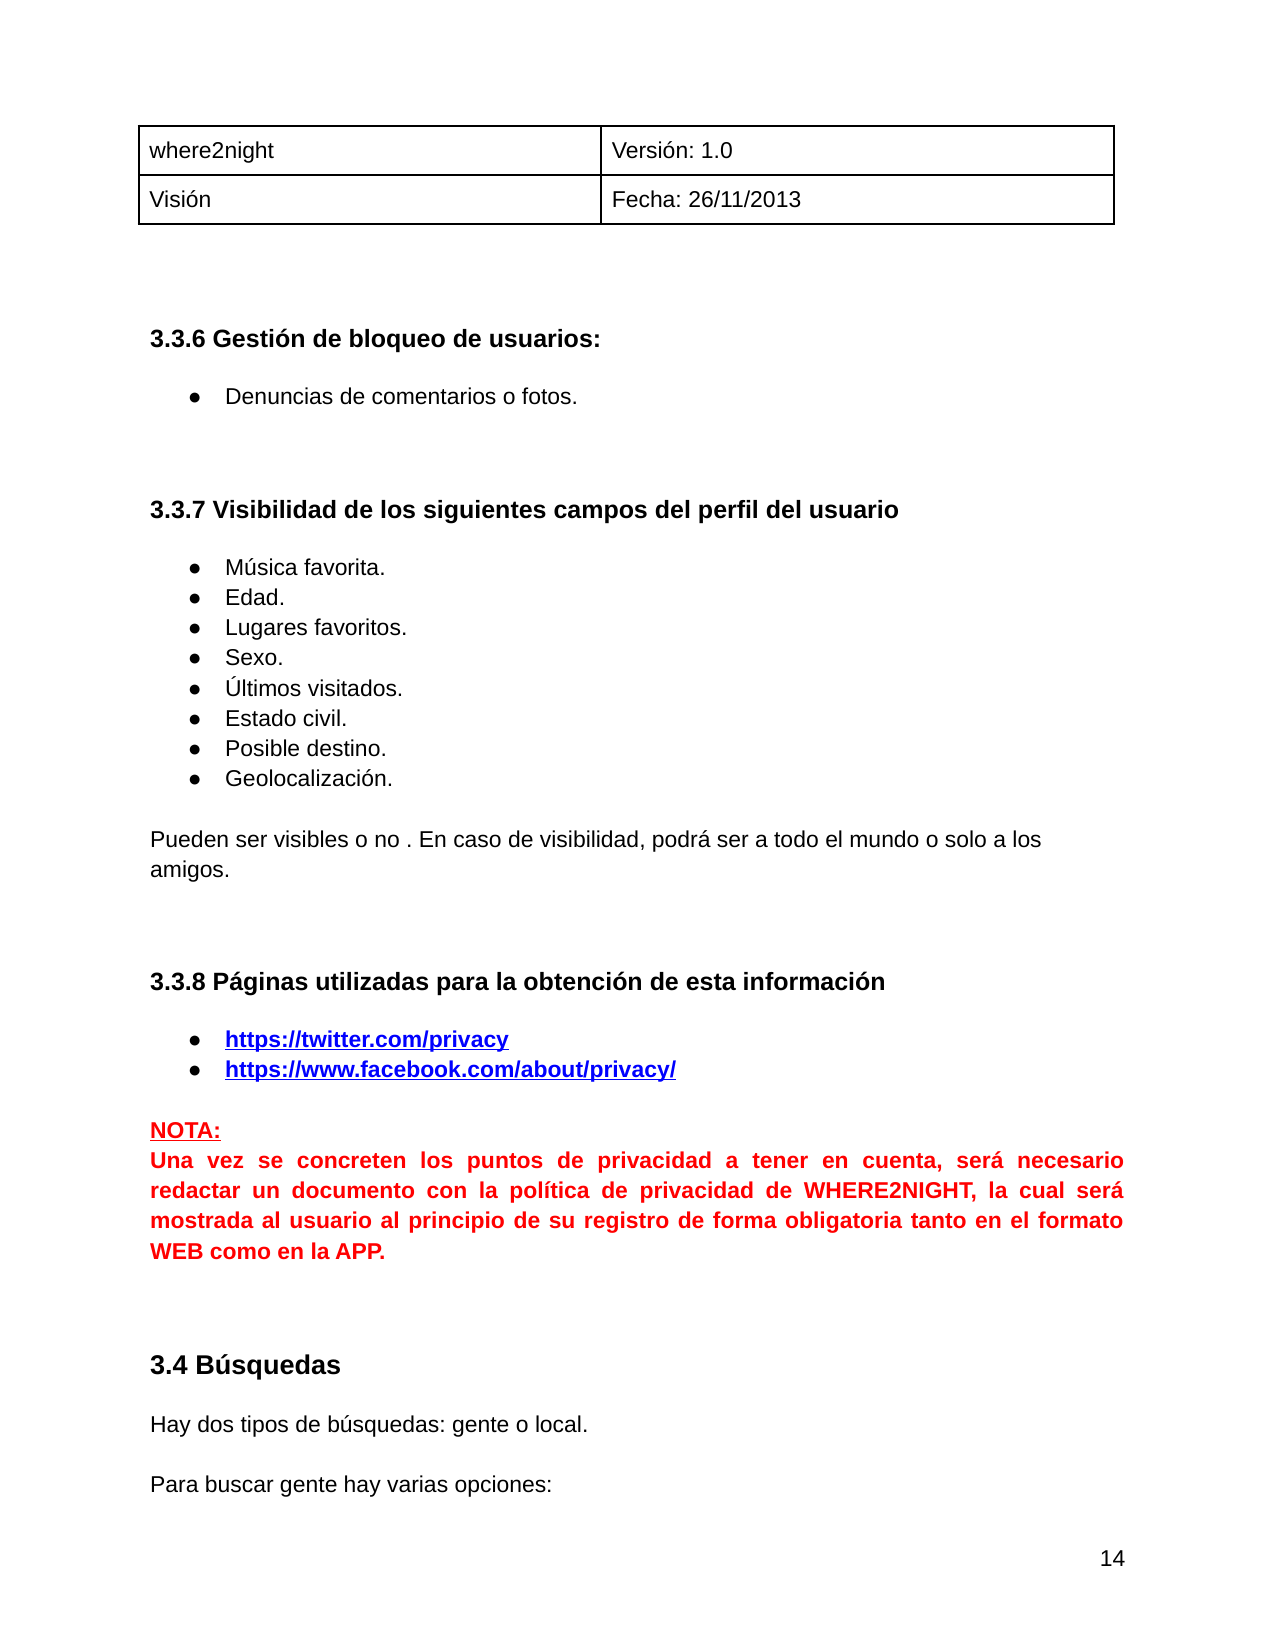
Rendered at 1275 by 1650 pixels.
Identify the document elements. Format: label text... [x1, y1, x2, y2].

list Lugares favoritos. [188, 614, 1125, 641]
list https://www.facebook.com/about/privacy/ [188, 1056, 1125, 1083]
list Últimos visitados. [188, 674, 1125, 701]
list Edad. [188, 584, 1125, 610]
text Pueden ser visibles o no . En caso de visibilidad, podrá ser a todo el mundo o solo a los amigos. [150, 826, 1125, 882]
text Una vez se concreten los puntos de privacidad a tener en cuenta, será necesario redactar un documento con la política de privacidad de WHERE2NIGHT, la cual será mostrada al usuario al principio de su registro de forma obligatoria tanto en el formato WEB como en la APP. [150, 1147, 1125, 1264]
list Geolocalización. [188, 765, 1125, 792]
subtitle 3.4 Búsquedas [150, 1349, 1125, 1380]
subtitle 3.3.8 Páginas utilizadas para la obtención de esta información [150, 967, 1125, 996]
text Hay dos tipos de búsquedas: gente o local. [150, 1411, 1125, 1437]
subtitle 3.3.7 Visibilidad de los siguientes campos del perfil del usuario [150, 495, 1125, 523]
list Estado civil. [188, 705, 1125, 731]
text NOTA: [150, 1117, 1125, 1143]
list Denuncias de comentarios o fotos. [188, 383, 1125, 410]
text Para buscar gente hay varias opciones: [150, 1471, 1125, 1497]
list https://twitter.com/privacy [188, 1026, 1125, 1053]
subtitle 3.3.6 Gestión de bloqueo de usuarios: [150, 324, 1125, 353]
list Posible destino. [188, 735, 1125, 761]
list Sexo. [188, 644, 1125, 671]
list Música favorita. [188, 554, 1125, 580]
